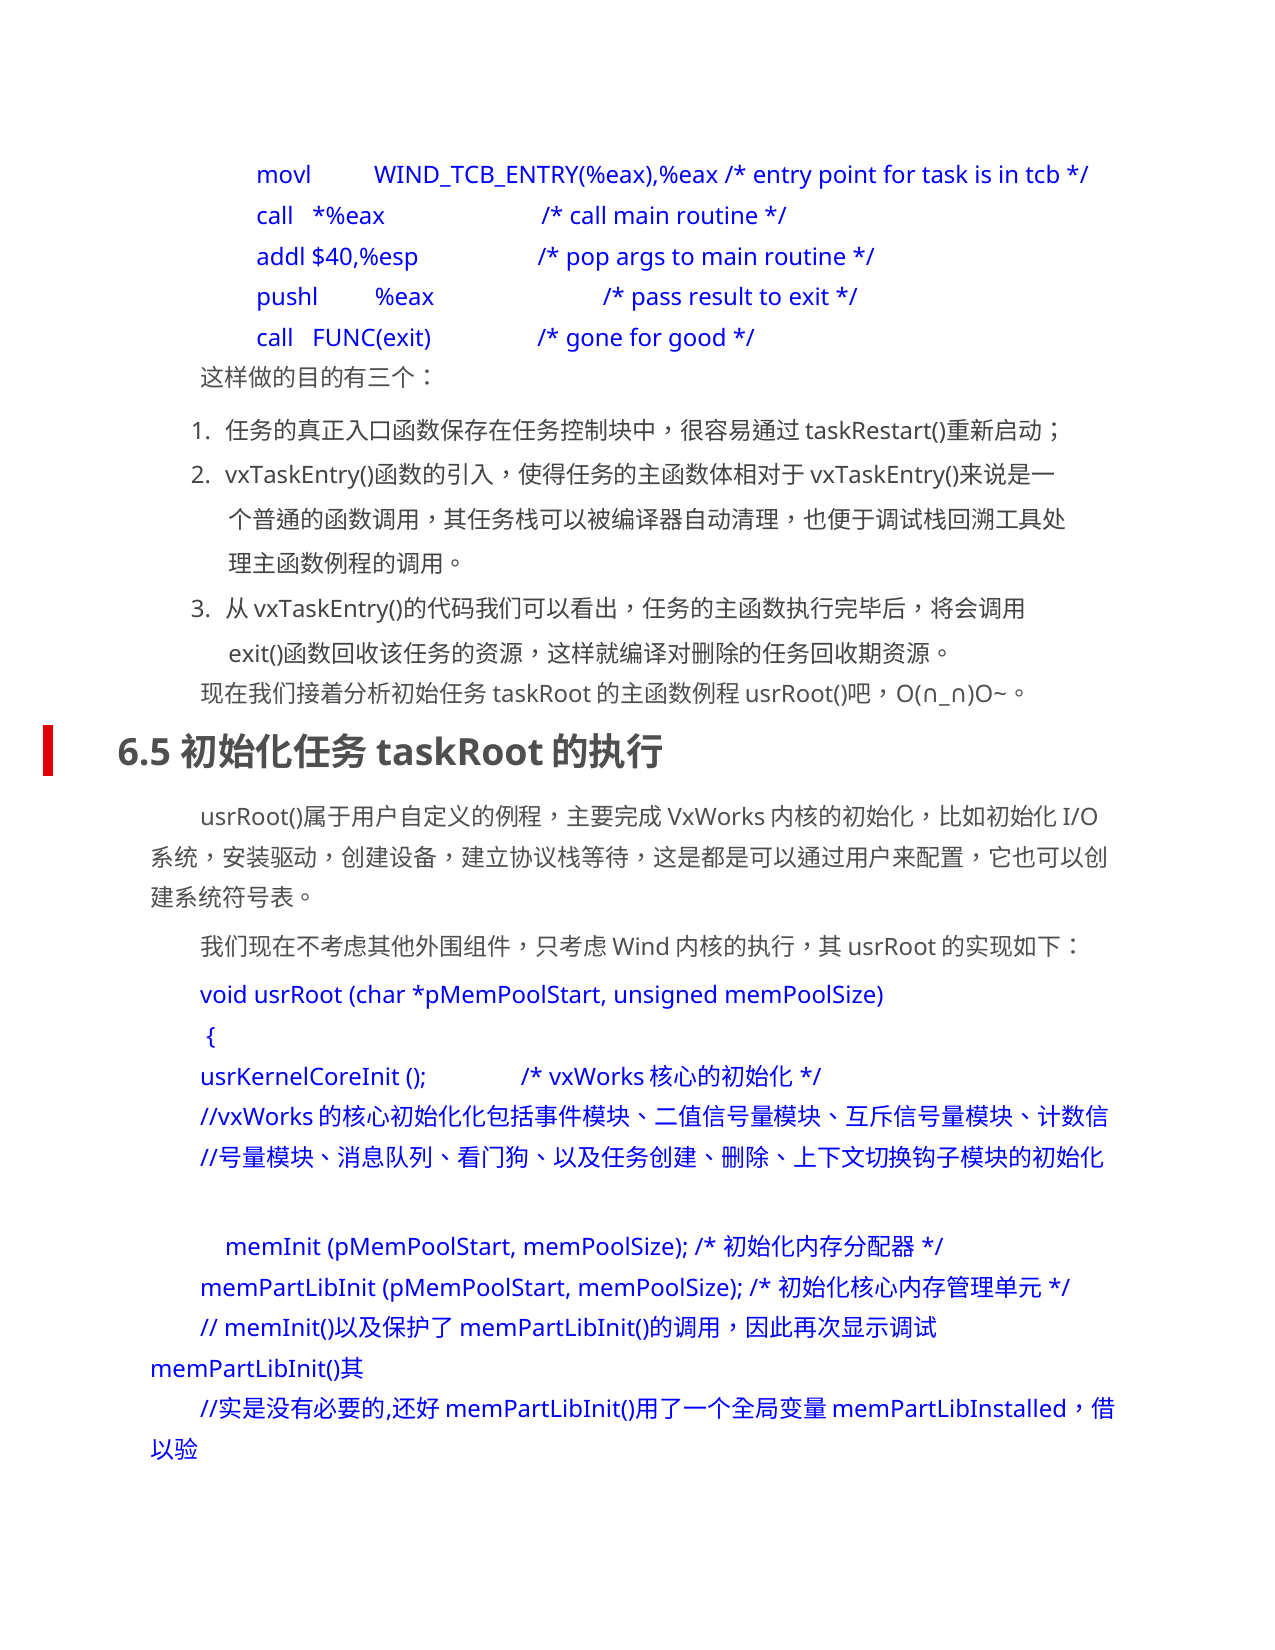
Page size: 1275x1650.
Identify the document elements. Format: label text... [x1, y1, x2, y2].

text void usrRoot (char *pMemPoolStart, unsigned memPoolSize) [150, 970, 1125, 1011]
text { [150, 1011, 1125, 1051]
text pushl %eax /* pass result to exit */ [150, 272, 1125, 312]
text 我们现在不考虑其他外围组件，只考虑Wind内核的执行，其usrRoot的实现如下： [150, 922, 1125, 962]
text memInit (pMemPoolStart, memPoolSize); /* 初始化内存分配器 */ [150, 1222, 1125, 1262]
text call *%eax /* call main routine */ [150, 191, 1125, 231]
text addl $40,%esp /* pop args to main routine */ [150, 231, 1125, 272]
text memPartLibInit (pMemPoolStart, memPoolSize); /* 初始化核心内存管理单元 */ [150, 1262, 1125, 1303]
list vxTaskEntry()函数的引入，使得任务的主函数体相对于vxTaskEntry()来说是一个普通的函数调用，其任务栈可以被编译器自动清理，也便于调试栈回溯工具处理主函数例程的调用。 [191, 446, 1070, 580]
text 现在我们接着分析初始任务taskRoot的主函数例程usrRoot()吧，O(∩_∩)O~。 [150, 669, 1125, 710]
text 6.5 初始化任务taskRoot的执行 [53, 725, 1158, 776]
text 这样做的目的有三个： [150, 353, 1125, 394]
text // memInit()以及保护了memPartLibInit()的调用，因此再次显示调试memPartLibInit()其 [150, 1303, 1125, 1384]
text //vxWorks的核心初始化化包括事件模块、二值信号量模块、互斥信号量模块、计数信 [150, 1092, 1125, 1133]
text usrKernelCoreInit (); /* vxWorks核心的初始化 */ [150, 1051, 1125, 1092]
text //实是没有必要的,还好memPartLibInit()用了一个全局变量memPartLibInstalled，借以验 [150, 1384, 1125, 1465]
text usrRoot()属于用户自定义的例程，主要完成VxWorks内核的初始化，比如初始化I/O系统，安装驱动，创建设备，建立协议栈等待，这是都是可以通过用户来配置，它也可以创建系统符号表。 [150, 792, 1125, 914]
list 从vxTaskEntry()的代码我们可以看出，任务的主函数执行完毕后，将会调用exit()函数回收该任务的资源，这样就编译对删除的任务回收期资源。 [191, 580, 1070, 669]
text //号量模块、消息队列、看门狗、以及任务创建、删除、上下文切换钩子模块的初始化 [150, 1133, 1125, 1173]
text call FUNC(exit) /* gone for good */ [150, 312, 1125, 353]
list 任务的真正入口函数保存在任务控制块中，很容易通过taskRestart()重新启动； [191, 402, 1070, 446]
text movl WIND_TCB_ENTRY(%eax),%eax /* entry point for task is in tcb */ [150, 150, 1125, 191]
